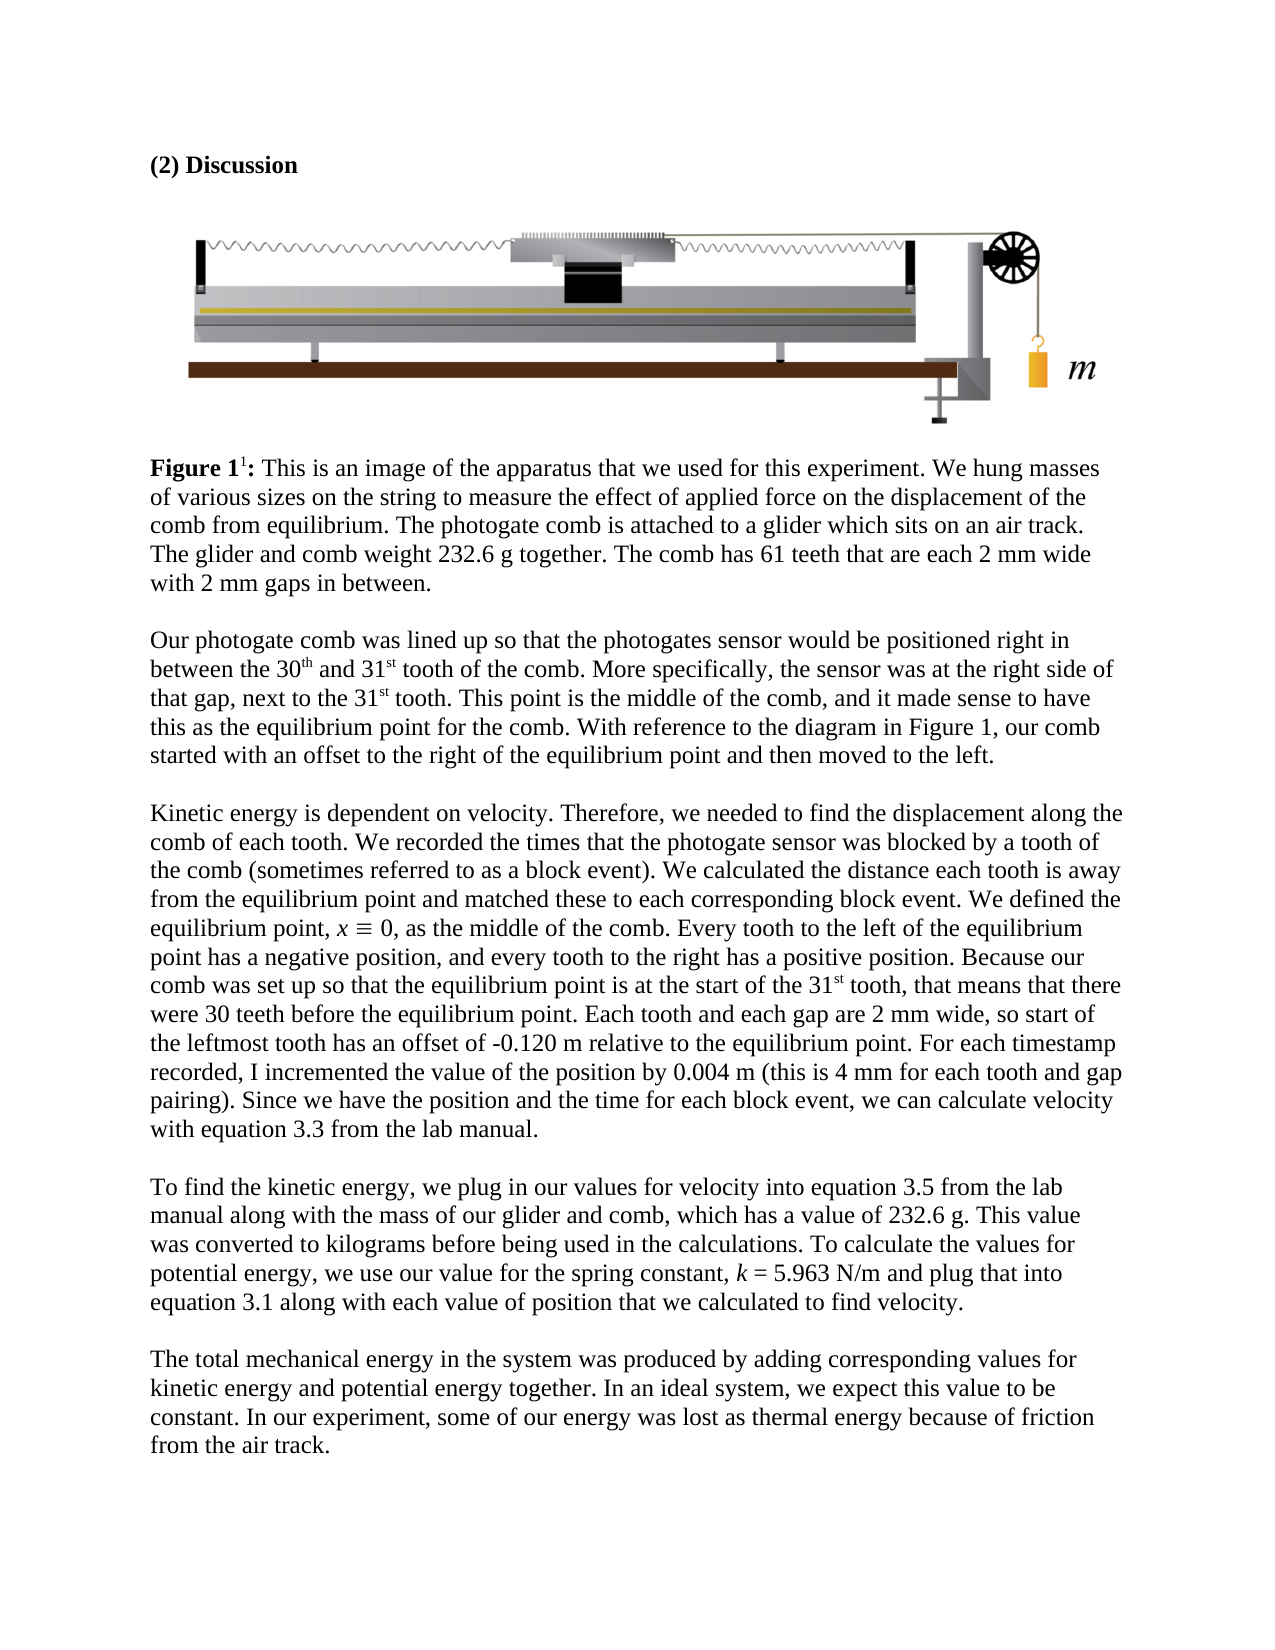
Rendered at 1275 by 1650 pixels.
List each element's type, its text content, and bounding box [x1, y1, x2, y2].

text To find the kinetic energy, we plug in our values for velocity into equation 3.5 from the lab manual along with the mass of our glider and comb, which has a value of 232.6 g. This value was converted to kilograms before being used in the calculations. To calculate the values for potential energy, we use our value for the spring constant, k = 5.963 N/m and plug that into equation 3.1 along with each value of position that we calculated to find velocity. [150, 1172, 1125, 1315]
text Our photogate comb was lined up so that the photogates sensor would be positioned right in between the 30th and 31st tooth of the comb. More specifically, the sensor was at the right side of that gap, next to the 31st tooth. This point is the middle of the comb, and it made sense to have this as the equilibrium point for the comb. With reference to the diagram in Figure 1, our comb started with an offset to the right of the equilibrium point and then moved to the left. [150, 625, 1125, 769]
text (2) Discussion [150, 150, 1125, 179]
picture [150, 207, 1125, 453]
text Kinetic energy is dependent on velocity. Therefore, we needed to find the displacement along the comb of each tooth. We recorded the times that the photogate sensor was blocked by a tooth of the comb (sometimes referred to as a block event). We calculated the distance each tooth is away from the equilibrium point and matched these to each corresponding block event. We defined the equilibrium point, x 0, as the middle of the comb. Every tooth to the left of the equilibrium point has a negative position, and every tooth to the right has a positive position. Because our comb was set up so that the equilibrium point is at the start of the 31st tooth, that means that there were 30 teeth before the equilibrium point. Each tooth and each gap are 2 mm wide, so start of the leftmost tooth has an offset of -0.120 m relative to the equilibrium point. For each timestamp recorded, I incremented the value of the position by 0.004 m (this is 4 mm for each tooth and gap pairing). Since we have the position and the time for each block event, we can calculate velocity with equation 3.3 from the lab manual. [150, 798, 1125, 1143]
text Figure 11: This is an image of the apparatus that we used for this experiment. We hung masses of various sizes on the string to measure the effect of applied force on the displacement of the comb from equilibrium. The photogate comb is attached to a glider which sits on an air track. The glider and comb weight 232.6 g together. The comb has 61 teeth that are each 2 mm wide with 2 mm gaps in between. [150, 453, 1125, 597]
